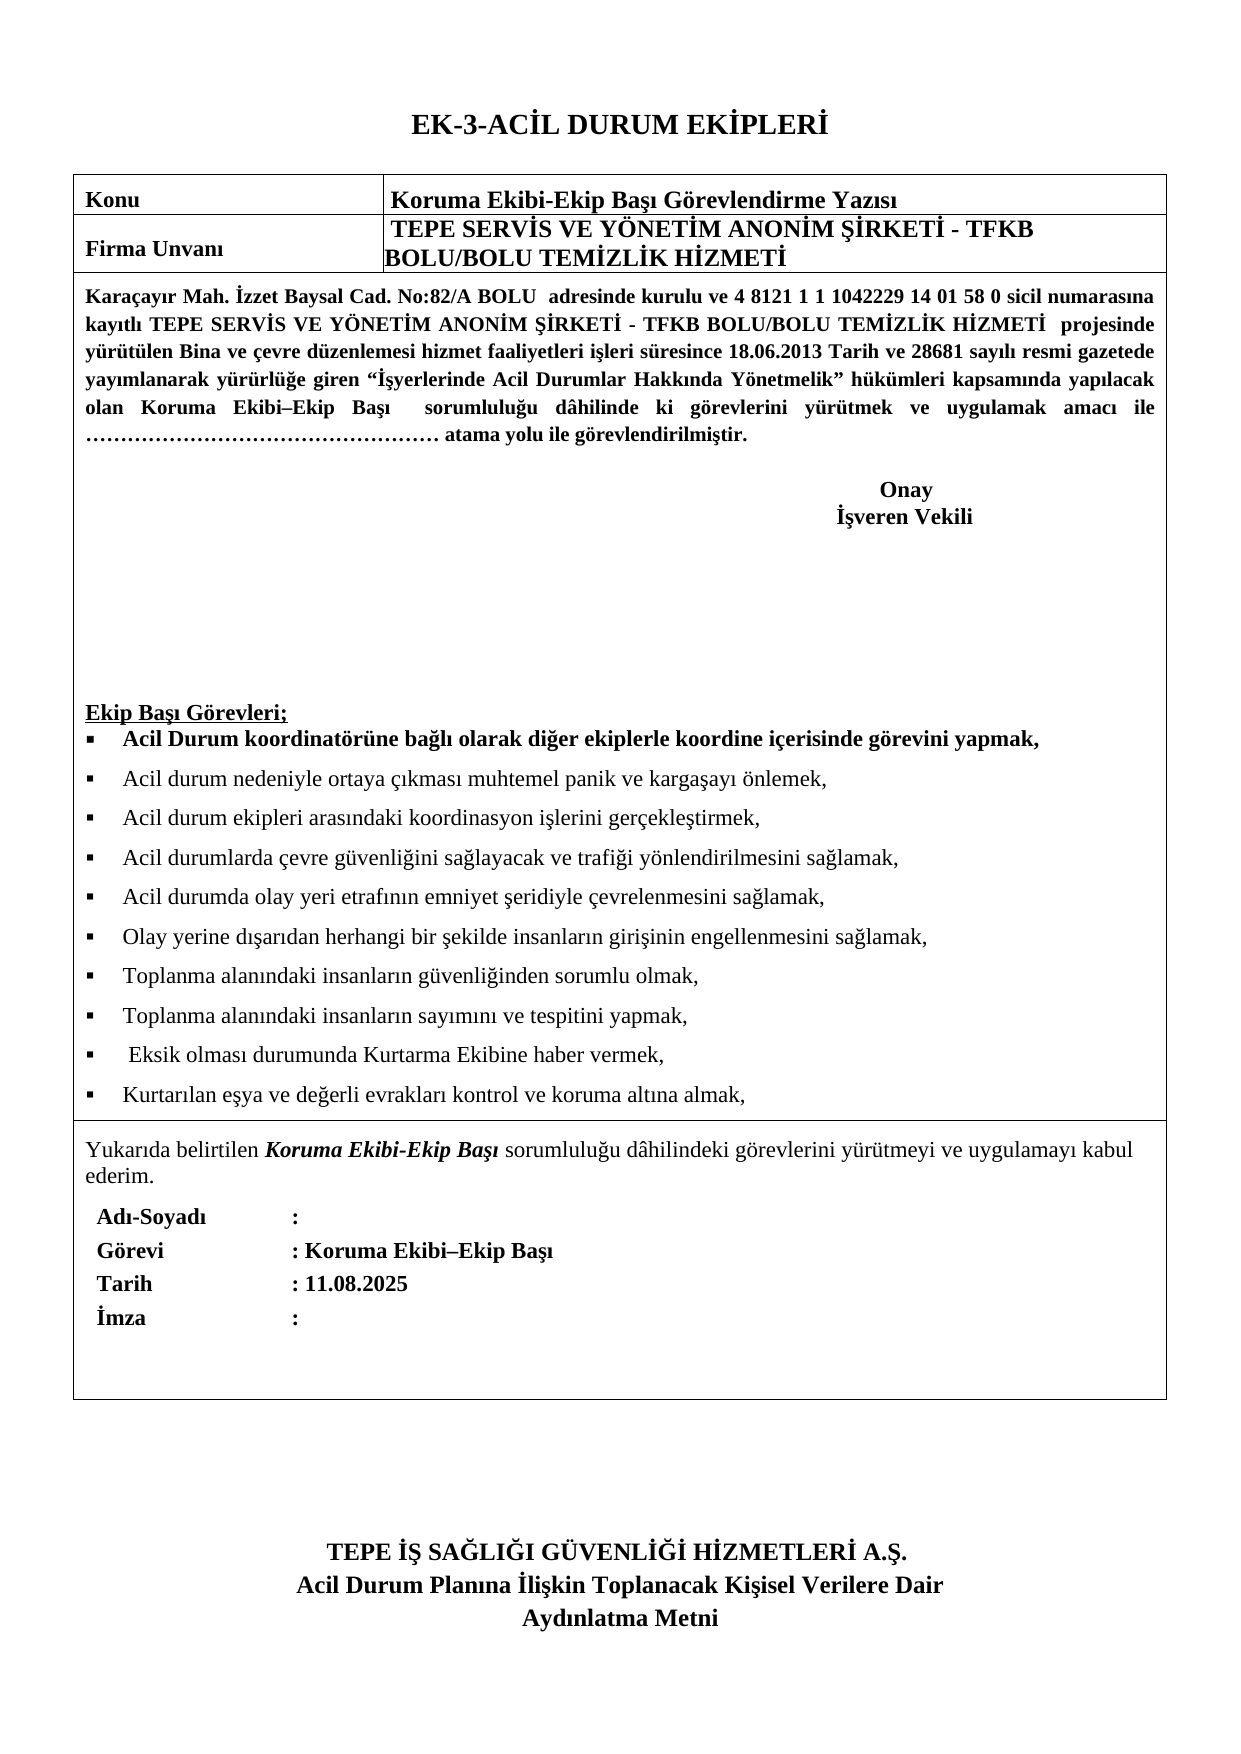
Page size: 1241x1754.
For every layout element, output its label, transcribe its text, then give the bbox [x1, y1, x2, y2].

table_cell TEPE SERVİS VE YÖNETİM ANONİM ŞİRKETİ - TFKB BOLU/BOLU TEMİZLİK HİZMETİ [384, 215, 1166, 272]
text Aydınlatma Metni [75, 1603, 1165, 1631]
table_cell Yukarıda belirtilen Koruma Ekibi-Ekip Başı sorumluluğu dâhilindeki görevlerini yürütmeyi ve uygulamayı kabul ederim. Adı-Soyadı : Görevi : Koruma Ekibi–Ekip Başı Tarih : 11.08.2025 İmza : [74, 1121, 1166, 1399]
text TEPE İŞ SAĞLIĞI GÜVENLİĞİ HİZMETLERİ A.Ş. [75, 1537, 1165, 1565]
table_cell Koruma Ekibi-Ekip Başı Görevlendirme Yazısı [384, 175, 1166, 213]
table_cell Karaçayır Mah. İzzet Baysal Cad. No:82/A BOLU adresinde kurulu ve 4 8121 1 1 1042229 14 01 58 0 sicil numarasına kayıtlı TEPE SERVİS VE YÖNETİM ANONİM ŞİRKETİ - TFKB BOLU/BOLU TEMİZLİK HİZMETİ projesinde yürütülen Bina ve çevre düzenlemesi hizmet faaliyetleri işleri süresince 18.06.2013 Tarih ve 28681 sayılı resmi gazetede yayımlanarak yürürlüğe giren “İşyerlerinde Acil Durumlar Hakkında Yönetmelik” hükümleri kapsamında yapılacak olan Koruma Ekibi–Ekip Başı sorumluluğu dâhilinde ki görevlerini yürütmek ve uygulamak amacı ile …………………………………………… atama yolu ile görevlendirilmiştir. Onay İşveren Vekili Ekip Başı Görevleri; Acil Durum koordinatörüne bağlı olarak diğer ekiplerle koordine içerisinde görevini yapmak, Acil durum nedeniyle ortaya çıkması muhtemel panik ve kargaşayı önlemek, Acil durum ekipleri arasındaki koordinasyon işlerini gerçekleştirmek, Acil durumlarda çevre güvenliğini sağlayacak ve trafiği yönlendirilmesini sağlamak, Acil durumda olay yeri etrafının emniyet şeridiyle çevrelenmesini sağlamak, Olay yerine dışarıdan herhangi bir şekilde insanların girişinin engellenmesini sağlamak, Toplanma alanındaki insanların güvenliğinden sorumlu olmak, Toplanma alanındaki insanların sayımını ve tespitini yapmak, Eksik olması durumunda Kurtarma Ekibine haber vermek, Kurtarılan eşya ve değerli evrakları kontrol ve koruma altına almak, [74, 273, 1166, 1120]
text Acil Durum Planına İlişkin Toplanacak Kişisel Verilere Dair [75, 1570, 1165, 1598]
table_cell Firma Unvanı [74, 215, 383, 272]
table_cell Konu [74, 175, 383, 213]
